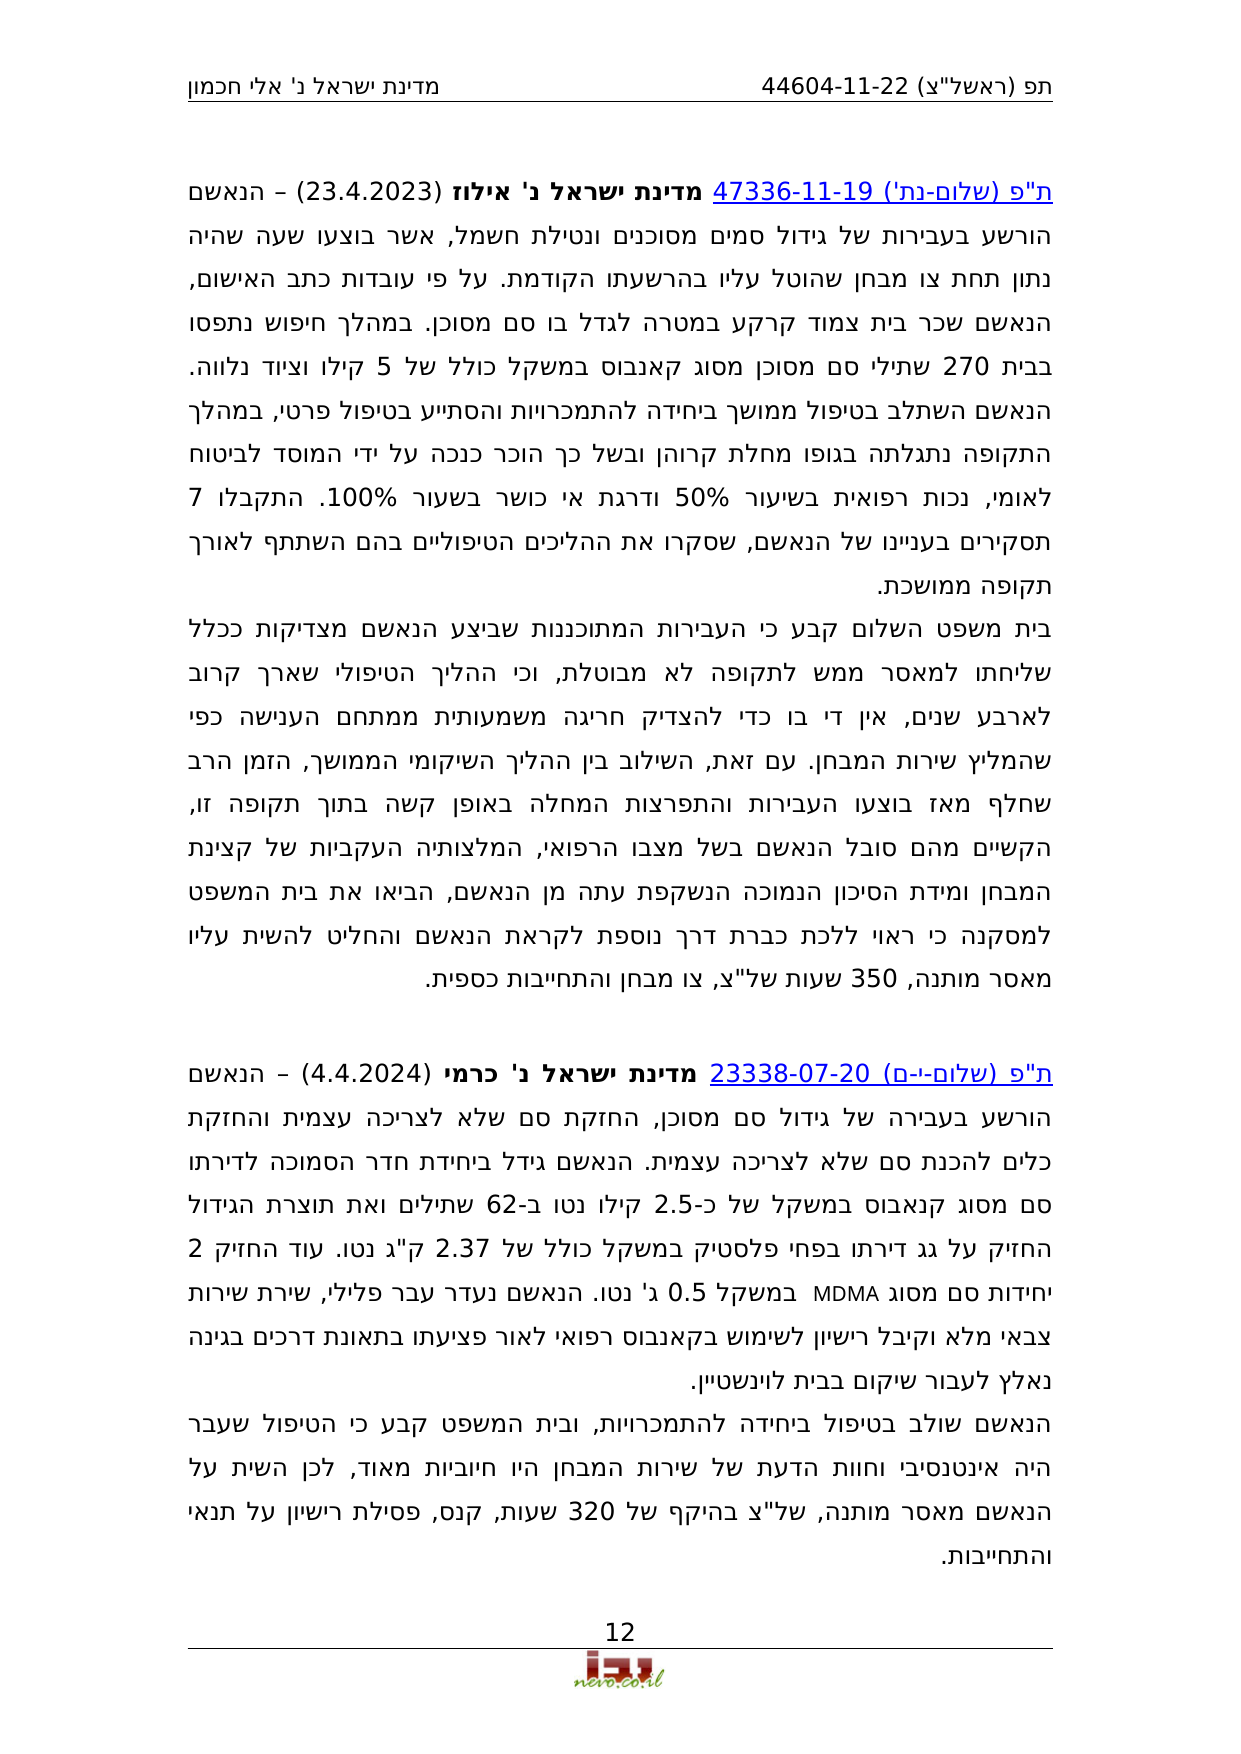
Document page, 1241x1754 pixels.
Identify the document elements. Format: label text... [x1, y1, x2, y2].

text הנאשם שולב בטיפול ביחידה להתמכרויות, ובית המשפט קבע כי הטיפול שעבר היה אינטנסיבי וחוות הדעת של שירות המבחן היו חיוביות מאוד, לכן השית על הנאשם מאסר מותנה, של"צ בהיקף של 320 שעות, קנס, פסילת רישיון על תנאי והתחייבות. [187, 1410, 1053, 1570]
text בית משפט השלום קבע כי העבירות המתוכננות שביצע הנאשם מצדיקות ככלל שליחתו למאסר ממש לתקופה לא מבוטלת, וכי ההליך הטיפולי שארך קרוב לארבע שנים, אין די בו כדי להצדיק חריגה משמעותית ממתחם הענישה כפי שהמליץ שירות המבחן. עם זאת, השילוב בין ההליך השיקומי הממושך, הזמן הרב שחלף מאז בוצעו העבירות והתפרצות המחלה באופן קשה בתוך תקופה זו, הקשיים מהם סובל הנאשם בשל מצבו הרפואי, המלצותיה העקביות של קצינת המבחן ומידת הסיכון הנמוכה הנשקפת עתה מן הנאשם, הביאו את בית המשפט למסקנה כי ראוי ללכת כברת דרך נוספת לקראת הנאשם והחליט להשית עליו מאסר מותנה, 350 שעות של"צ, צו מבחן והתחייבות כספית. [187, 615, 1053, 994]
text ת"פ (שלום-י-ם) 23338-07-20 מדינת ישראל נ' כרמי (4.4.2024) – הנאשם הורשע בעבירה של גידול סם מסוכן, החזקת סם שלא לצריכה עצמית והחזקת כלים להכנת סם שלא לצריכה עצמית. הנאשם גידל ביחידת חדר הסמוכה לדירתו סם מסוג קנאבוס במשקל של כ-2.5 קילו נטו ב-62 שתילים ואת תוצרת הגידול החזיק על גג דירתו בפחי פלסטיק במשקל כולל של 2.37 ק"ג נטו. עוד החזיק 2 יחידות סם מסוג MDMA במשקל 0.5 ג' נטו. הנאשם נעדר עבר פלילי, שירת שירות צבאי מלא וקיבל רישיון לשימוש בקאנבוס רפואי לאור פציעתו בתאונת דרכים בגינה נאלץ לעבור שיקום בבית לוינשטיין. [187, 1059, 1053, 1395]
text ת"פ (שלום-נת') 47336-11-19 מדינת ישראל נ' אילוז (23.4.2023) – הנאשם הורשע בעבירות של גידול סמים מסוכנים ונטילת חשמל, אשר בוצעו שעה שהיה נתון תחת צו מבחן שהוטל עליו בהרשעתו הקודמת. על פי עובדות כתב האישום, הנאשם שכר בית צמוד קרקע במטרה לגדל בו סם מסוכן. במהלך חיפוש נתפסו בבית 270 שתילי סם מסוכן מסוג קאנבוס במשקל כולל של 5 קילו וציוד נלווה. הנאשם השתלב בטיפול ממושך ביחידה להתמכרויות והסתייע בטיפול פרטי, במהלך התקופה נתגלתה בגופו מחלת קרוהן ובשל כך הוכר כנכה על ידי המוסד לביטוח לאומי, נכות רפואית בשיעור 50% ודרגת אי כושר בשעור 100%. התקבלו 7 תסקירים בעניינו של הנאשם, שסקרו את ההליכים הטיפוליים בהם השתתף לאורך תקופה ממושכת. [187, 177, 1053, 600]
picture [574, 1650, 666, 1689]
